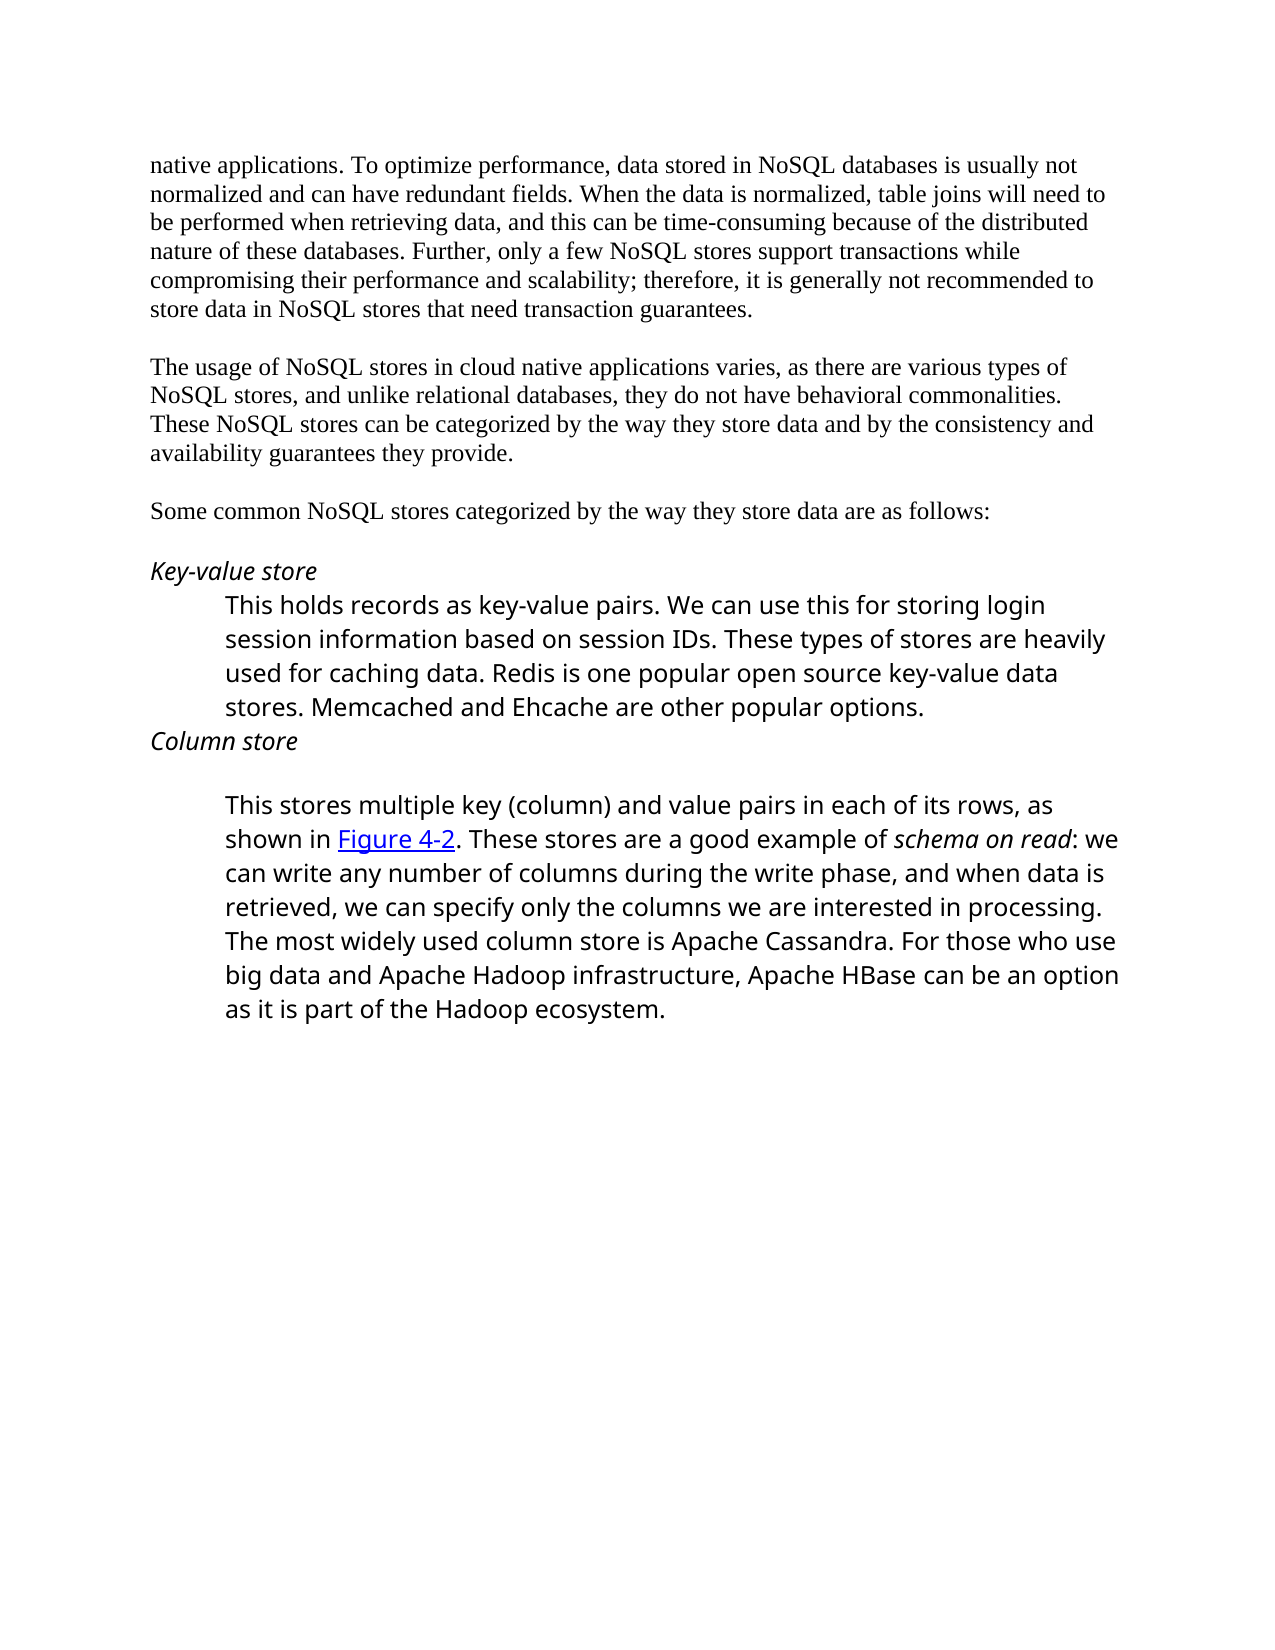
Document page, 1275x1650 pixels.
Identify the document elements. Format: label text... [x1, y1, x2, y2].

text Key-value store [150, 554, 1125, 588]
text The usage of NoSQL stores in cloud native applications varies, as there are various types of NoSQL stores, and unlike relational databases, they do not have behavioral commonalities. These NoSQL stores can be categorized by the way they store data and by the consistency and availability guarantees they provide. [150, 352, 1125, 467]
text Some common NoSQL stores categorized by the way they store data are as follows: [150, 496, 1125, 524]
text Column store [150, 724, 1125, 758]
text This holds records as key-value pairs. We can use this for storing login session information based on session IDs. These types of stores are heavily used for caching data. Redis is one popular open source key-value data stores. Memcached and Ehcache are other popular options. [225, 588, 1125, 724]
text This stores multiple key (column) and value pairs in each of its rows, as shown in Figure 4-2. These stores are a good example of schema on read: we can write any number of columns during the write phase, and when data is retrieved, we can specify only the columns we are interested in processing. The most widely used column store is Apache Cassandra. For those who use big data and Apache Hadoop infrastructure, Apache HBase can be an option as it is part of the Hadoop ecosystem. [225, 787, 1125, 1026]
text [150, 150, 1125, 322]
